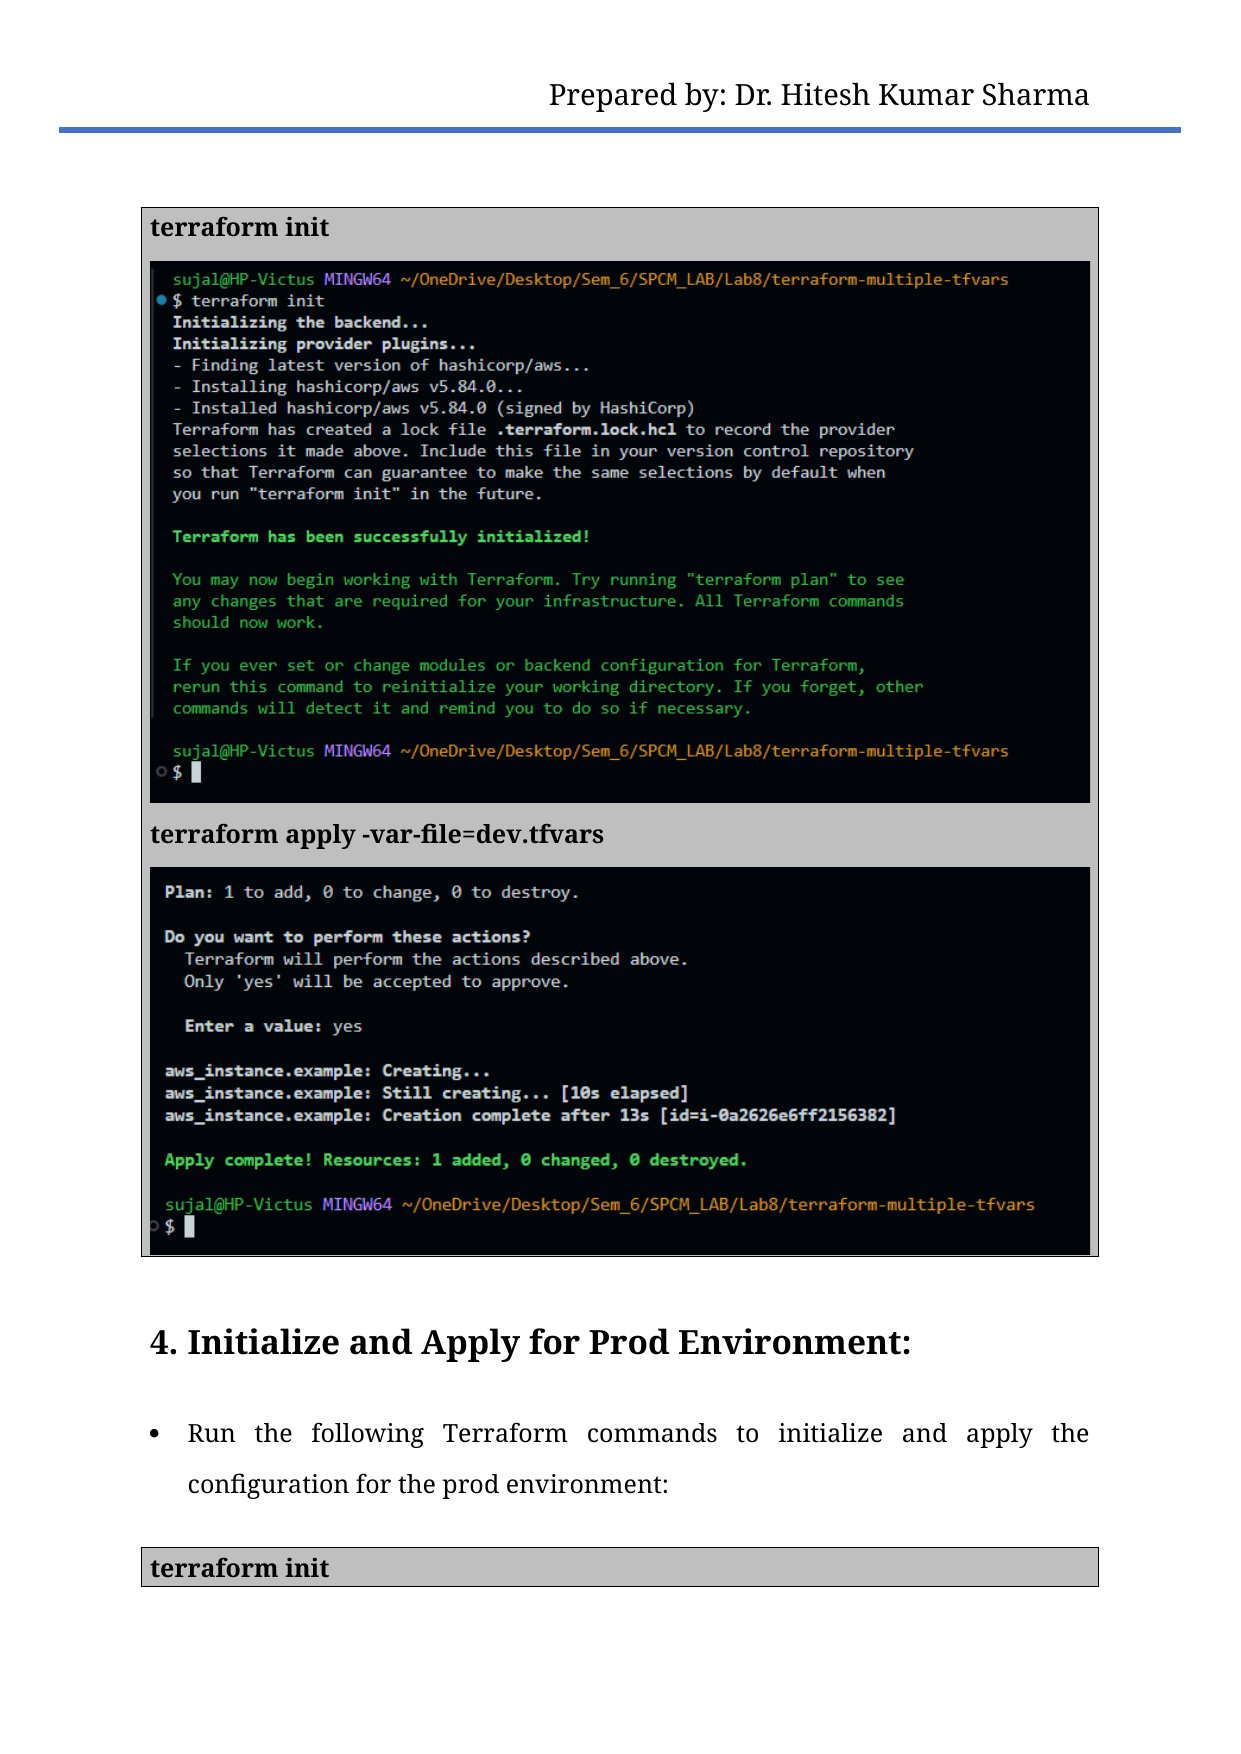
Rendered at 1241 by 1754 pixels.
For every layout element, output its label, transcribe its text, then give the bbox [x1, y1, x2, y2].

picture [150, 261, 1091, 803]
picture [150, 867, 1091, 1255]
list Initialize and Apply for Prod Environment: [150, 1319, 1090, 1364]
text terraform init [142, 208, 1098, 244]
text terraform init [142, 1548, 1098, 1586]
text terraform apply -var-file=dev.tfvars [142, 813, 1098, 851]
list Run the following Terraform commands to initialize and apply the configuration for the prod environment: [150, 1416, 1090, 1501]
